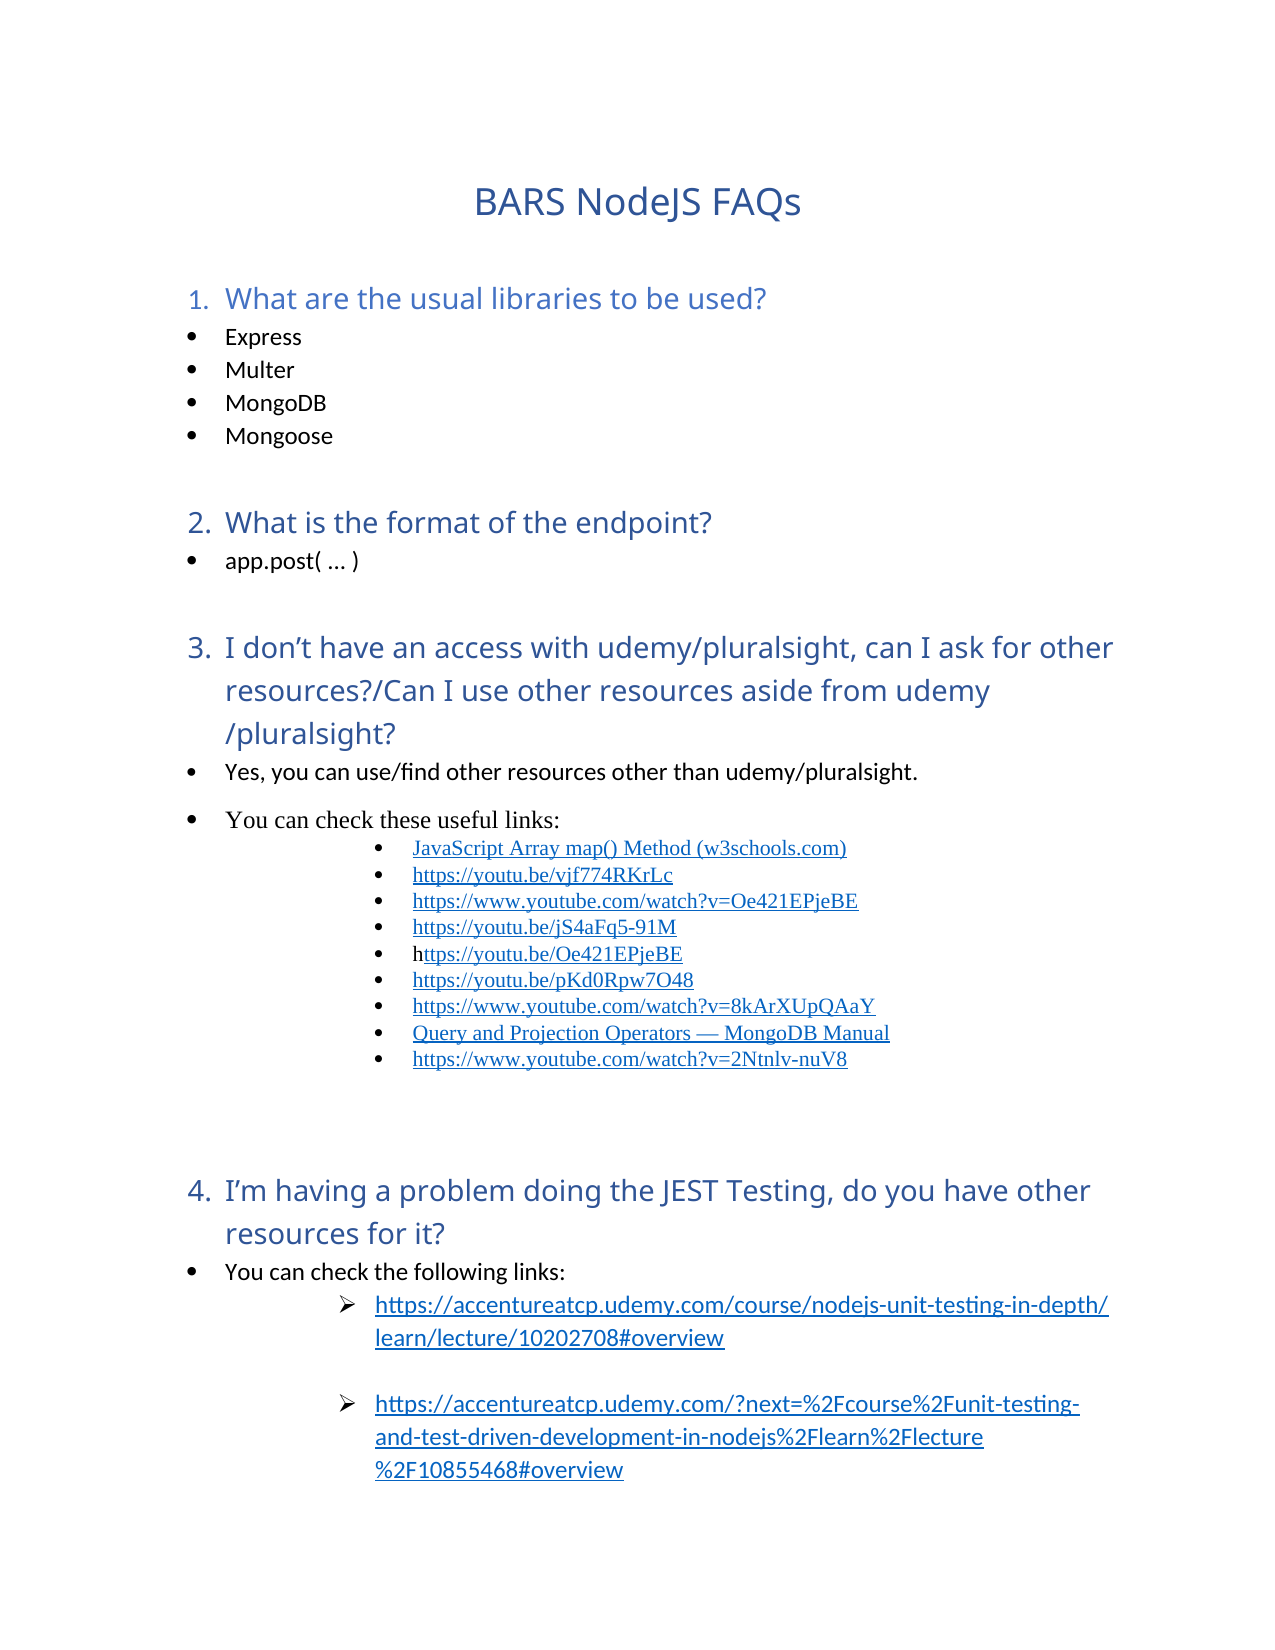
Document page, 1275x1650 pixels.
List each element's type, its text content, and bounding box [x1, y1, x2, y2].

list JavaScript Array map() Method (w3schools.com) [375, 834, 1125, 861]
list You can check the following links: [187, 1256, 1125, 1287]
list https://youtu.be/vjf774RKrLc [375, 861, 1125, 887]
list https://accentureatcp.udemy.com/?next=%2Fcourse%2Funit-testing-and-test-driven-development-in-nodejs%2Flearn%2Flecture%2F10855468#overview [337, 1388, 1125, 1484]
list app.post( ... ) [187, 545, 1125, 576]
list Express [187, 321, 1125, 352]
list https://youtu.be/jS4aFq5-91M [375, 913, 1125, 940]
list Yes, you can use/find other resources other than udemy/pluralsight. [187, 756, 1125, 787]
list Mongoose [187, 420, 1125, 450]
list https://www.youtube.com/watch?v=8kArXUpQAaY [375, 992, 1125, 1019]
subtitle BARS NodeJS FAQs [150, 175, 1125, 226]
list Query and Projection Operators — MongoDB Manual [375, 1019, 1125, 1045]
subtitle I’m having a problem doing the JEST Testing, do you have other resources for it? [187, 1171, 1125, 1253]
list https://www.youtube.com/watch?v=2Ntnlv-nuV8 [375, 1045, 1125, 1072]
list You can check these useful links: [187, 806, 1125, 834]
subtitle What are the usual libraries to be used? [187, 278, 1125, 318]
list https://www.youtube.com/watch?v=Oe421EPjeBE [375, 887, 1125, 913]
list https://accentureatcp.udemy.com/course/nodejs-unit-testing-in-depth/learn/lecture/10202708#overview [337, 1289, 1125, 1353]
subtitle I don’t have an access with udemy/pluralsight, can I ask for other resources?/Can I use other resources aside from udemy /pluralsight? [187, 628, 1125, 753]
list https://youtu.be/pKd0Rpw7O48 [375, 966, 1125, 992]
subtitle What is the format of the endpoint? [187, 502, 1125, 542]
list https://youtu.be/Oe421EPjeBE [375, 940, 1125, 966]
list Multer [187, 354, 1125, 384]
list MongoDB [187, 387, 1125, 417]
